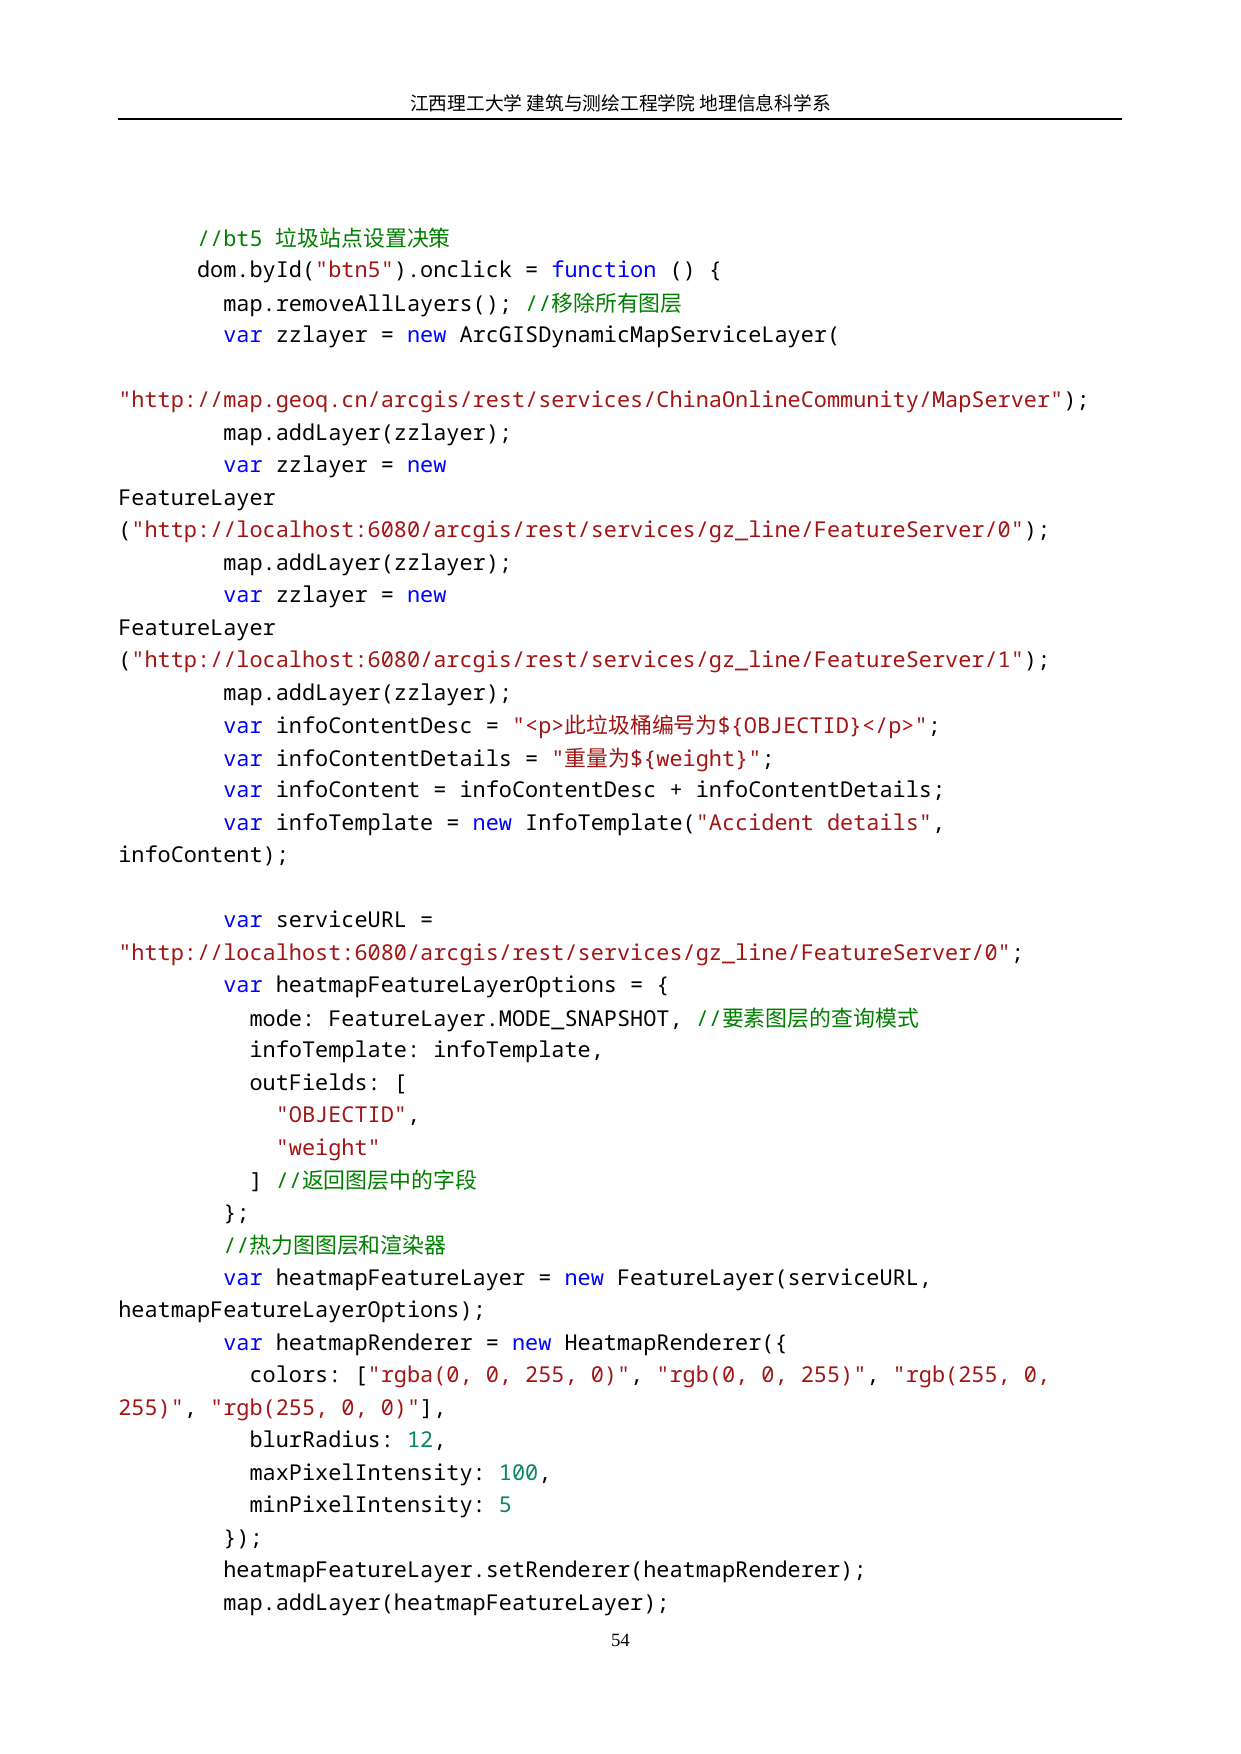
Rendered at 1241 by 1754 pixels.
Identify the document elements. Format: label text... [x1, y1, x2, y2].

text var zzlayer = new FeatureLayer("http://localhost:6080/arcgis/rest/services/gz_line/FeatureServer/0"); [118, 448, 1122, 546]
text outFields: [ [118, 1066, 1122, 1098]
text "http://map.geoq.cn/arcgis/rest/services/ChinaOnlineCommunity/MapServer"); [118, 351, 1122, 416]
text map.addLayer(zzlayer); [118, 416, 1122, 448]
text ] //返回图层中的字段 [118, 1163, 1122, 1196]
text heatmapFeatureLayer.setRenderer(heatmapRenderer); [118, 1553, 1122, 1586]
text map.addLayer(zzlayer); [118, 546, 1122, 578]
text }); [118, 1521, 1122, 1553]
text dom.byId("btn5").onclick = function () { [118, 253, 1122, 286]
text var infoTemplate = new InfoTemplate("Accident details", infoContent); [118, 806, 1122, 871]
text var heatmapFeatureLayerOptions = { [118, 968, 1122, 1001]
text var infoContentDesc = "<p>此垃圾桶编号为${OBJECTID}</p>"; [118, 708, 1122, 741]
text var zzlayer = new ArcGISDynamicMapServiceLayer( [118, 318, 1122, 351]
text minPixelIntensity: 5 [118, 1488, 1122, 1521]
text //bt5 垃圾站点设置决策 [118, 221, 1122, 253]
text }; [118, 1196, 1122, 1228]
text //热力图图层和渲染器 [118, 1228, 1122, 1261]
text map.addLayer(heatmapFeatureLayer); [118, 1586, 1122, 1618]
text "OBJECTID", [118, 1098, 1122, 1131]
text map.addLayer(zzlayer); [118, 676, 1122, 708]
text mode: FeatureLayer.MODE_SNAPSHOT, //要素图层的查询模式 [118, 1001, 1122, 1033]
text var infoContentDetails = "重量为${weight}"; [118, 741, 1122, 773]
text var infoContent = infoContentDesc + infoContentDetails; [118, 773, 1122, 806]
text maxPixelIntensity: 100, [118, 1456, 1122, 1488]
text map.removeAllLayers(); //移除所有图层 [118, 286, 1122, 318]
text "weight" [118, 1131, 1122, 1163]
text var serviceURL = "http://localhost:6080/arcgis/rest/services/gz_line/FeatureServer/0"; [118, 903, 1122, 968]
text colors: ["rgba(0, 0, 255, 0)", "rgb(0, 0, 255)", "rgb(255, 0, 255)", "rgb(255, 0, 0)"], [118, 1358, 1122, 1423]
text var zzlayer = new FeatureLayer("http://localhost:6080/arcgis/rest/services/gz_line/FeatureServer/1"); [118, 578, 1122, 676]
text var heatmapFeatureLayer = new FeatureLayer(serviceURL, heatmapFeatureLayerOptions); [118, 1261, 1122, 1326]
text var heatmapRenderer = new HeatmapRenderer({ [118, 1326, 1122, 1358]
text infoTemplate: infoTemplate, [118, 1033, 1122, 1066]
text blurRadius: 12, [118, 1423, 1122, 1456]
